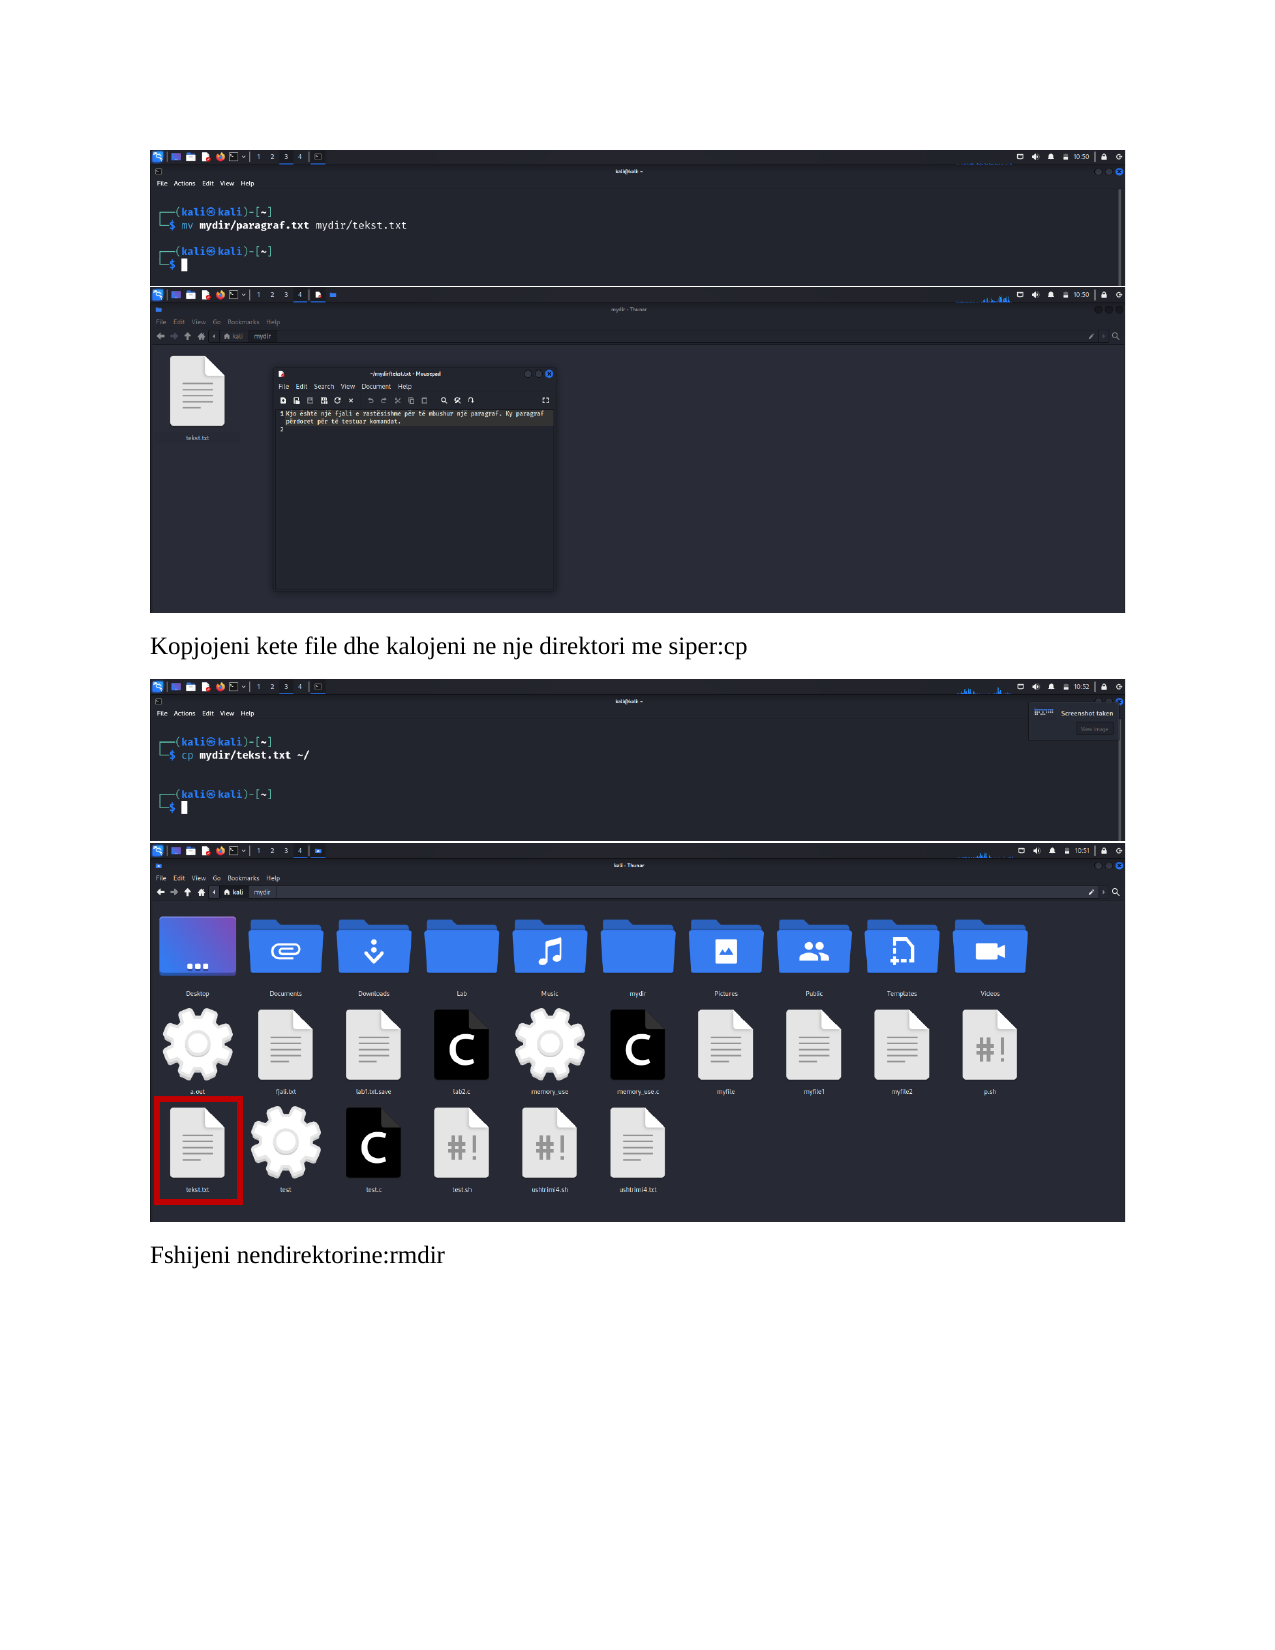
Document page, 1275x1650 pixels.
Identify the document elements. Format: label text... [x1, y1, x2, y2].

picture [150, 287, 1125, 613]
text Kopjojeni kete file dhe kalojeni ne nje direktori me siper:cp [150, 631, 1125, 660]
picture [150, 679, 1125, 841]
picture [150, 150, 1125, 286]
text Fshijeni nendirektorine:rmdir [150, 1240, 1125, 1269]
picture [150, 843, 1125, 1222]
